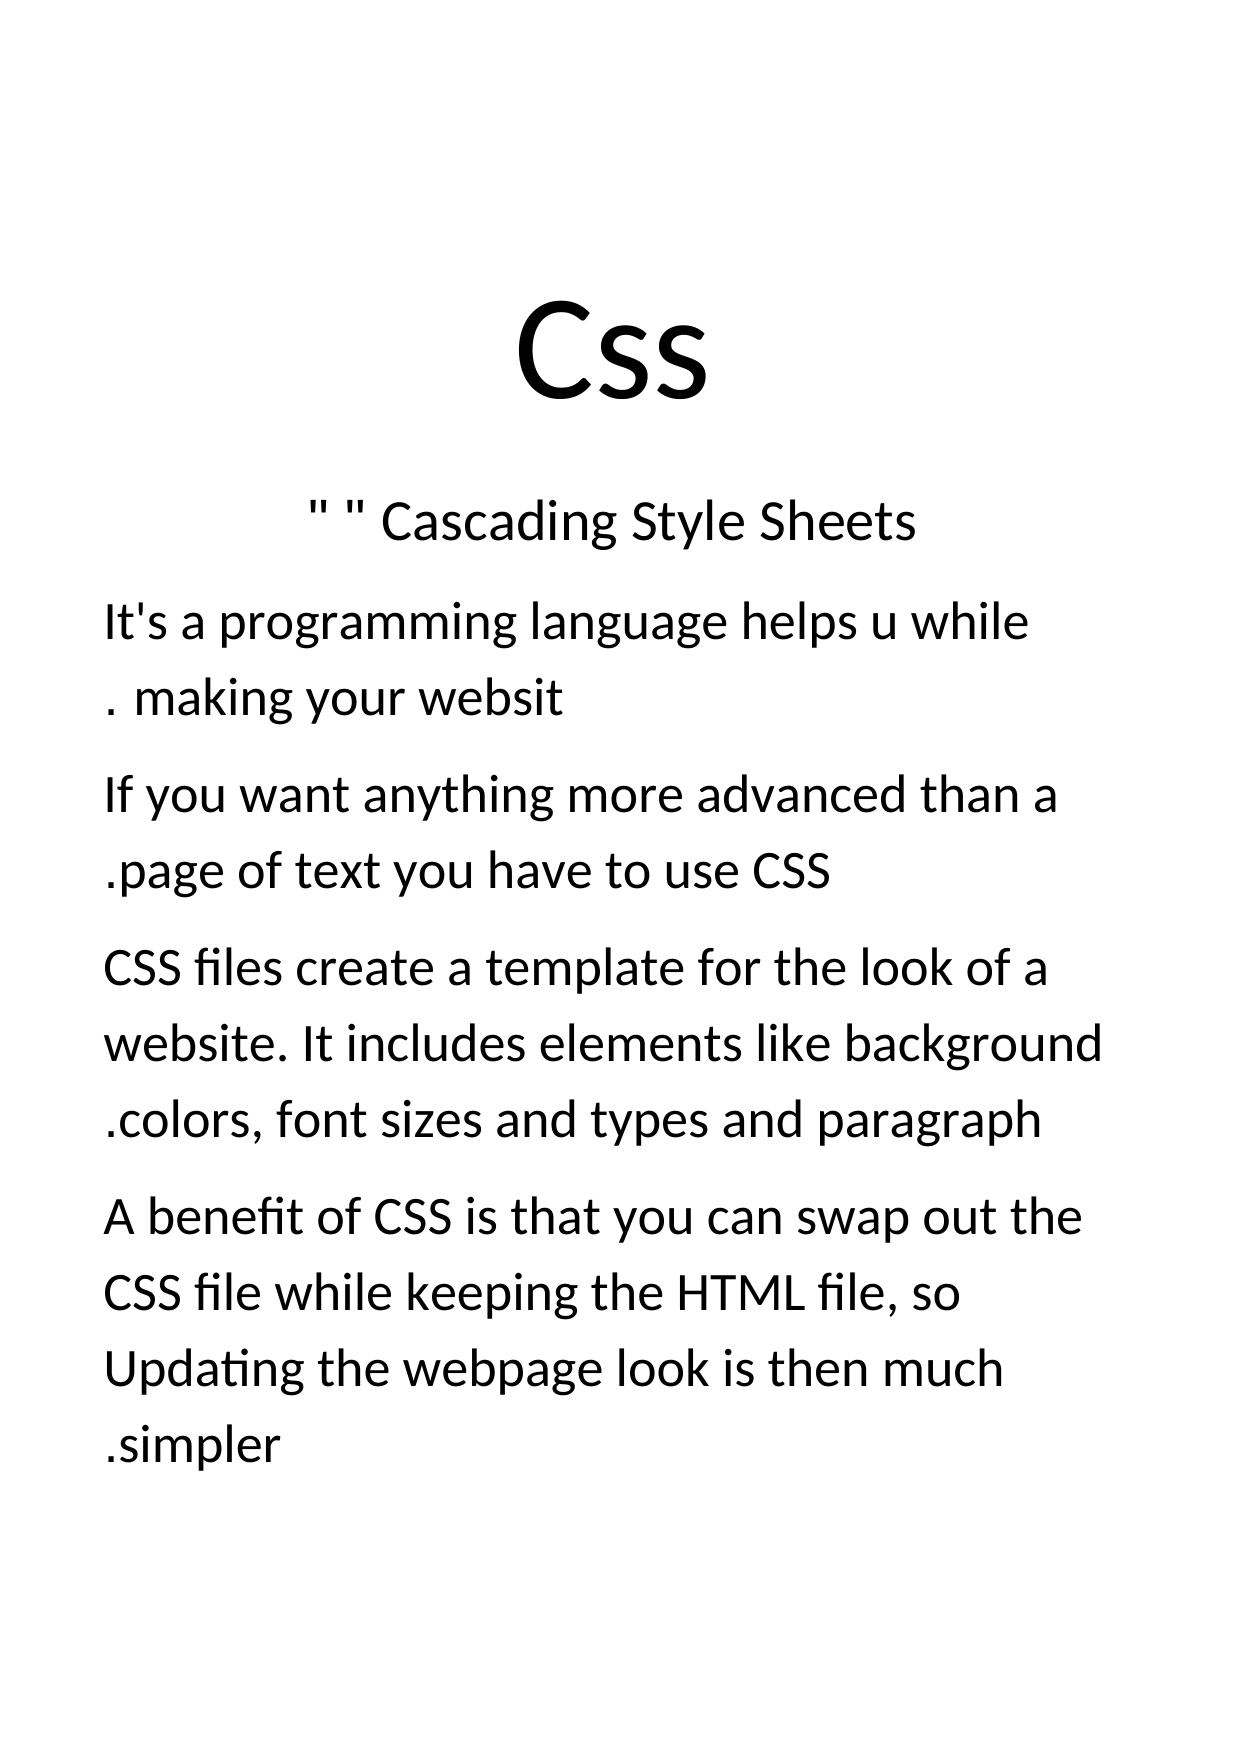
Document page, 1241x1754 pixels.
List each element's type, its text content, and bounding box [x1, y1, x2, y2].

text Cascading Style Sheets " " [103, 484, 1122, 555]
text A benefit of CSS is that you can swap out the CSS file while keeping the HTML file, so Updating the webpage look is then much simpler. [103, 1182, 1122, 1476]
text CSS files create a template for the look of a website. It includes elements like background colors, font sizes and types and paragraph. [103, 933, 1122, 1151]
text It's a programming language helps u while making your websit . [103, 587, 1122, 729]
text Css [103, 253, 1122, 436]
text If you want anything more advanced than a page of text you have to use CSS. [103, 760, 1122, 902]
